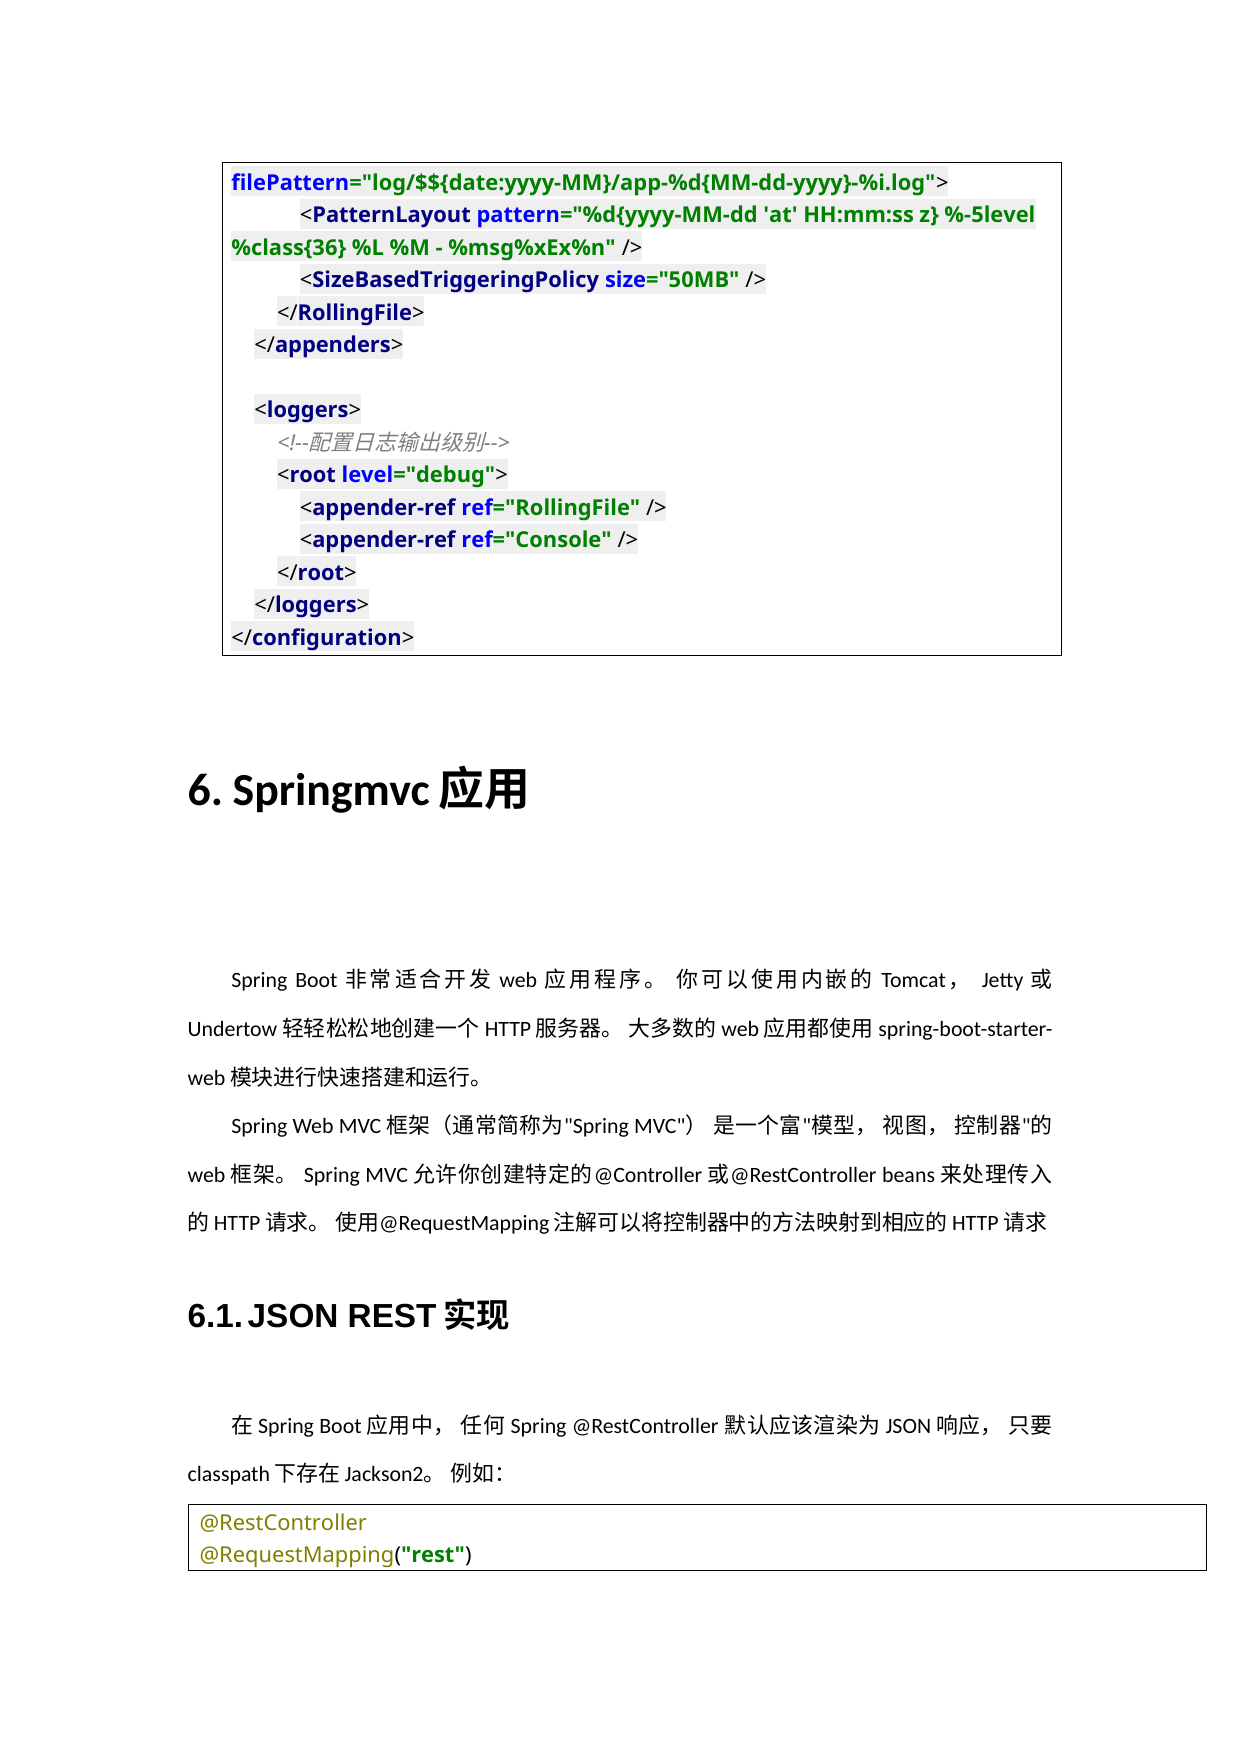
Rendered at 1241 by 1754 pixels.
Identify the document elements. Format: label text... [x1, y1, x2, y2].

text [223, 163, 1061, 655]
subtitle Springmvc应用 [187, 737, 1053, 834]
text Spring Boot非常适合开发web应用程序。 你可以使用内嵌的Tomcat， Jetty或Undertow轻轻松松地创建一个HTTP服务器。 大多数的web应用都使用spring-boot-starter-web模块进行快速搭建和运行。 [187, 962, 1053, 1092]
subtitle JSON REST实现 [187, 1280, 1053, 1345]
text Spring Web MVC框架（通常简称为"Spring MVC"） 是一个富"模型， 视图， 控制器"的web框架。 Spring MVC允许你创建特定的@Controller或@RestController beans来处理传入的HTTP请求。 使用@RequestMapping注解可以将控制器中的方法映射到相应的HTTP请求 [187, 1107, 1053, 1237]
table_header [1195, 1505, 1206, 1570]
text 在Spring Boot应用中， 任何Spring @RestController 默认应该渲染为JSON响应， 只要classpath下存在Jackson2。 例如： [187, 1407, 1053, 1488]
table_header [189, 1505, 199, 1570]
